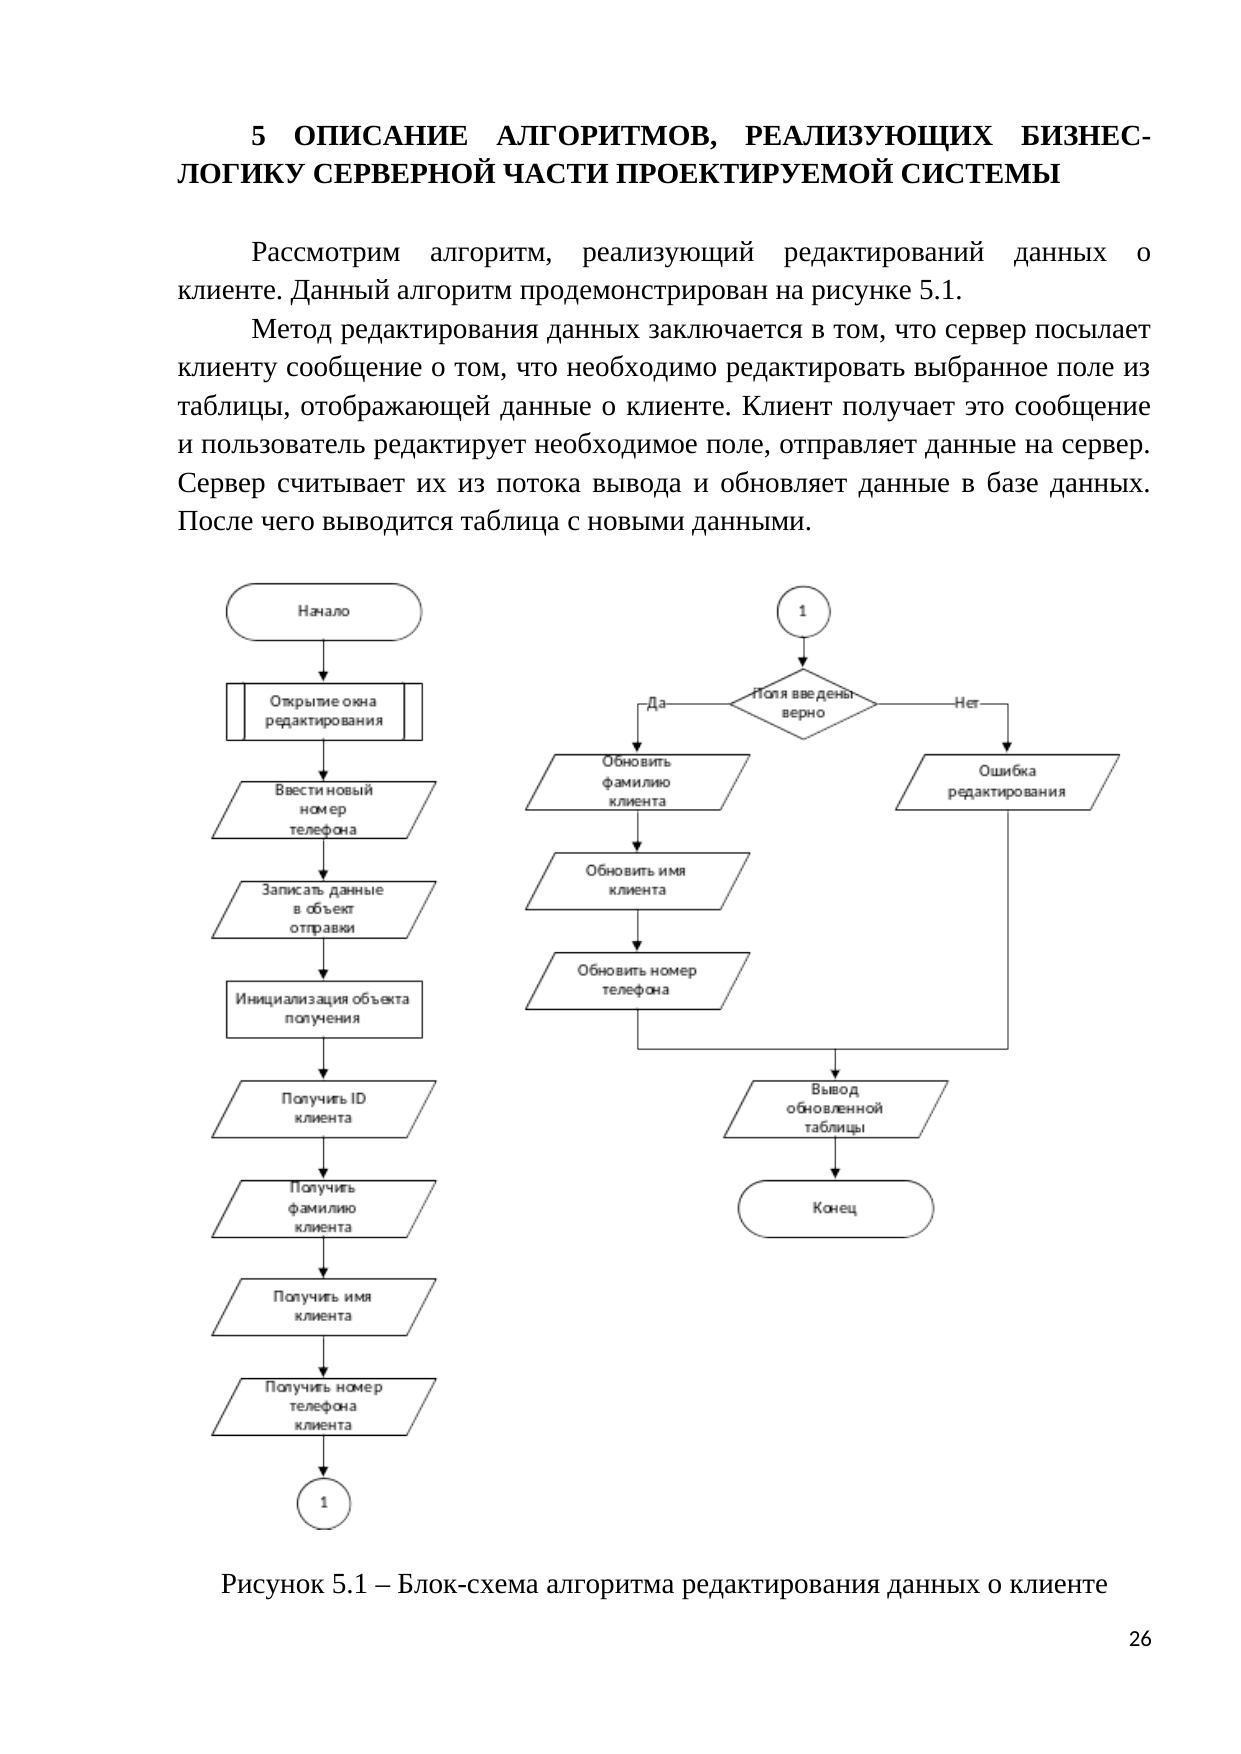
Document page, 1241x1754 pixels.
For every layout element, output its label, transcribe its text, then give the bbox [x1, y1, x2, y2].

text 5 ОПИСАНИЕ АЛГОРИТМОВ, РЕАЛИЗУЮЩИХ БИЗНЕС-ЛОГИКУ СЕРВЕРНОЙ ЧАСТИ ПРОЕКТИРУЕМОЙ СИСТЕМЫ [177, 118, 1152, 190]
text Рисунок 5.1 – Блок-схема алгоритма редактирования данных о клиенте [177, 1566, 1152, 1599]
text Метод редактирования данных заключается в том, что сервер посылает клиенту сообщение о том, что необходимо редактировать выбранное поле из таблицы, отображающей данные о клиенте. Клиент получает это сообщение и пользователь редактирует необходимое поле, отправляет данные на сервер. Сервер считывает их из потока вывода и обновляет данные в базе данных. После чего выводится таблица с новыми данными. [177, 311, 1152, 537]
text Рассмотрим алгоритм, реализующий редактирований данных о клиенте. Данный алгоритм продемонстрирован на рисунке 5.1. [177, 234, 1152, 306]
